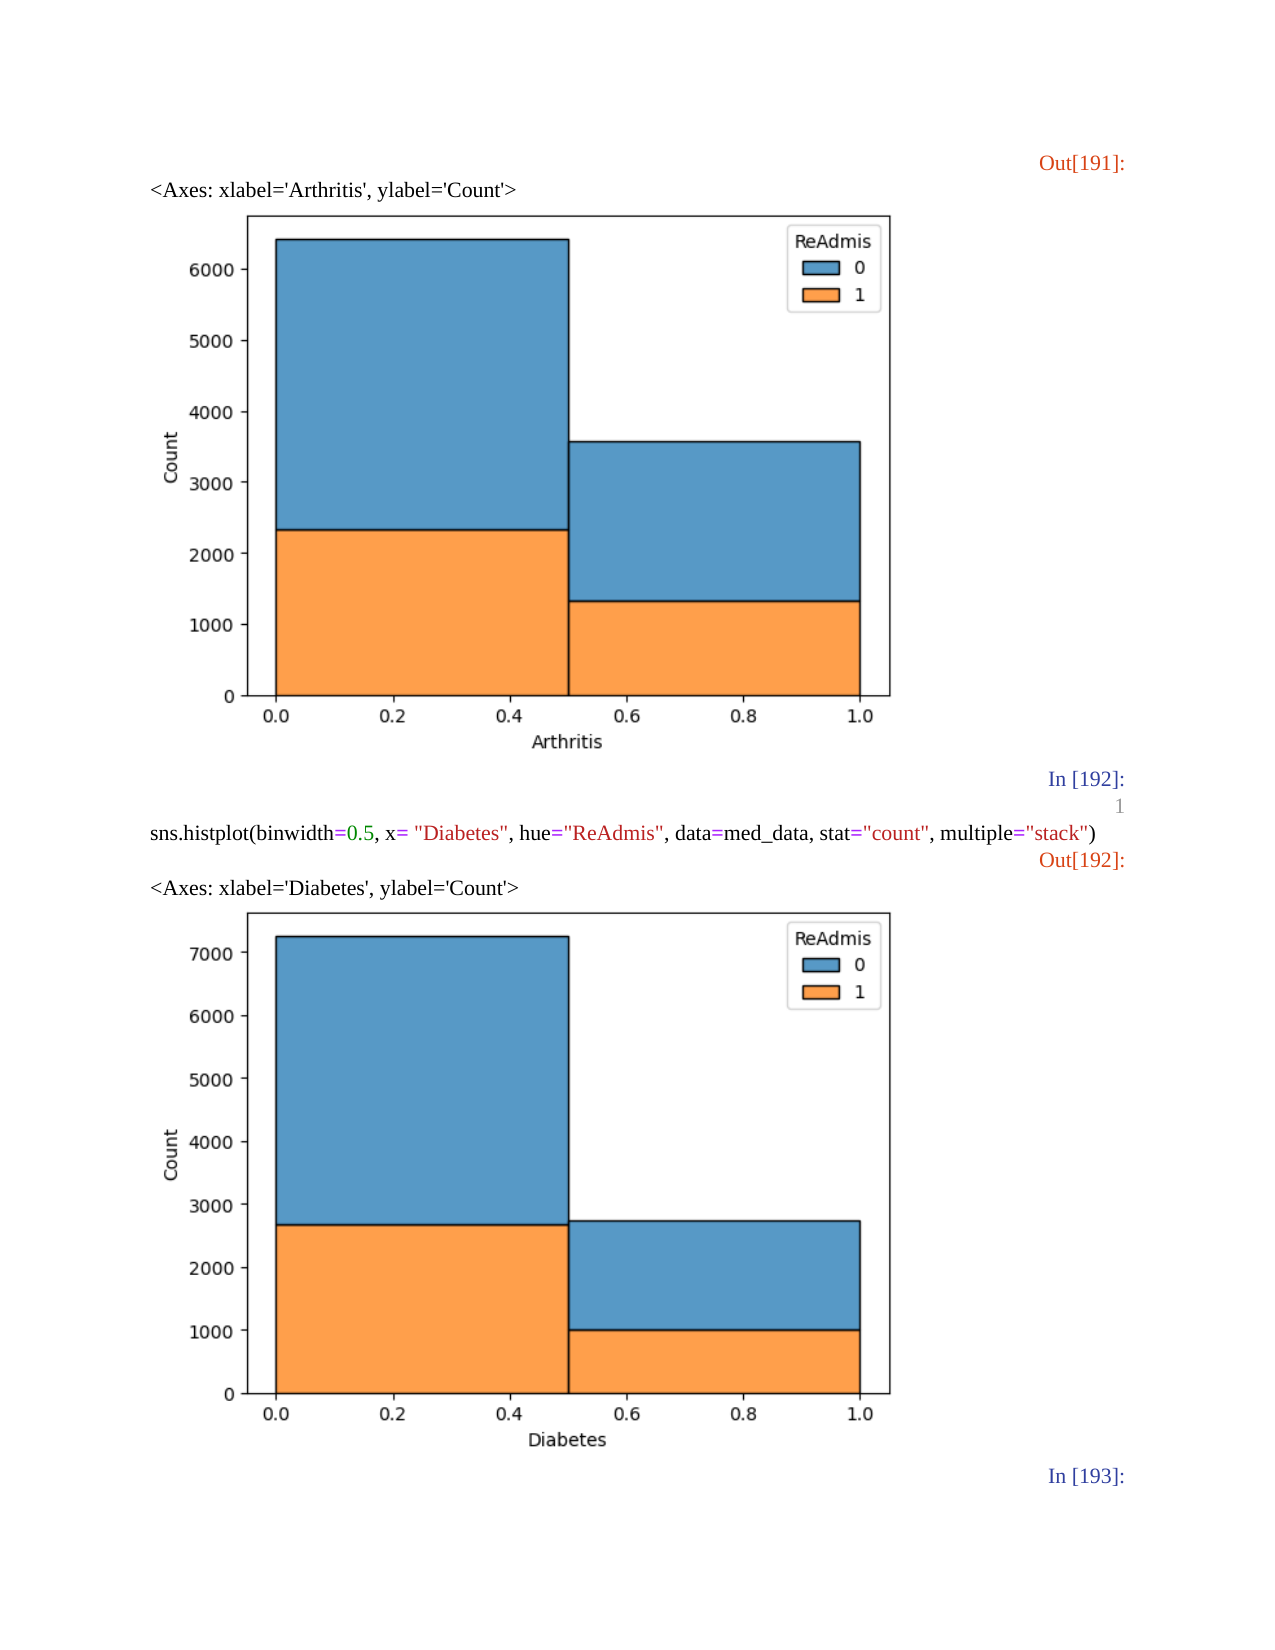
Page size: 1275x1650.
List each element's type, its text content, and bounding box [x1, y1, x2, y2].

picture [150, 204, 901, 764]
text Out[191]: [150, 150, 1125, 175]
text Out[192]: [150, 847, 1125, 873]
picture [150, 901, 901, 1462]
text sns.histplot(binwidth=0.5, x= "Diabetes", hue="ReAdmis", data=med_data, stat="count", multiple="stack") [150, 820, 1125, 846]
text <Axes: xlabel='Arthritis', ylabel='Count'> [150, 177, 1125, 202]
text 1 [150, 793, 1125, 818]
text In [193]: [150, 1463, 1125, 1489]
text <Axes: xlabel='Diabetes', ylabel='Count'> [150, 875, 1125, 900]
text In [192]: [150, 766, 1125, 791]
